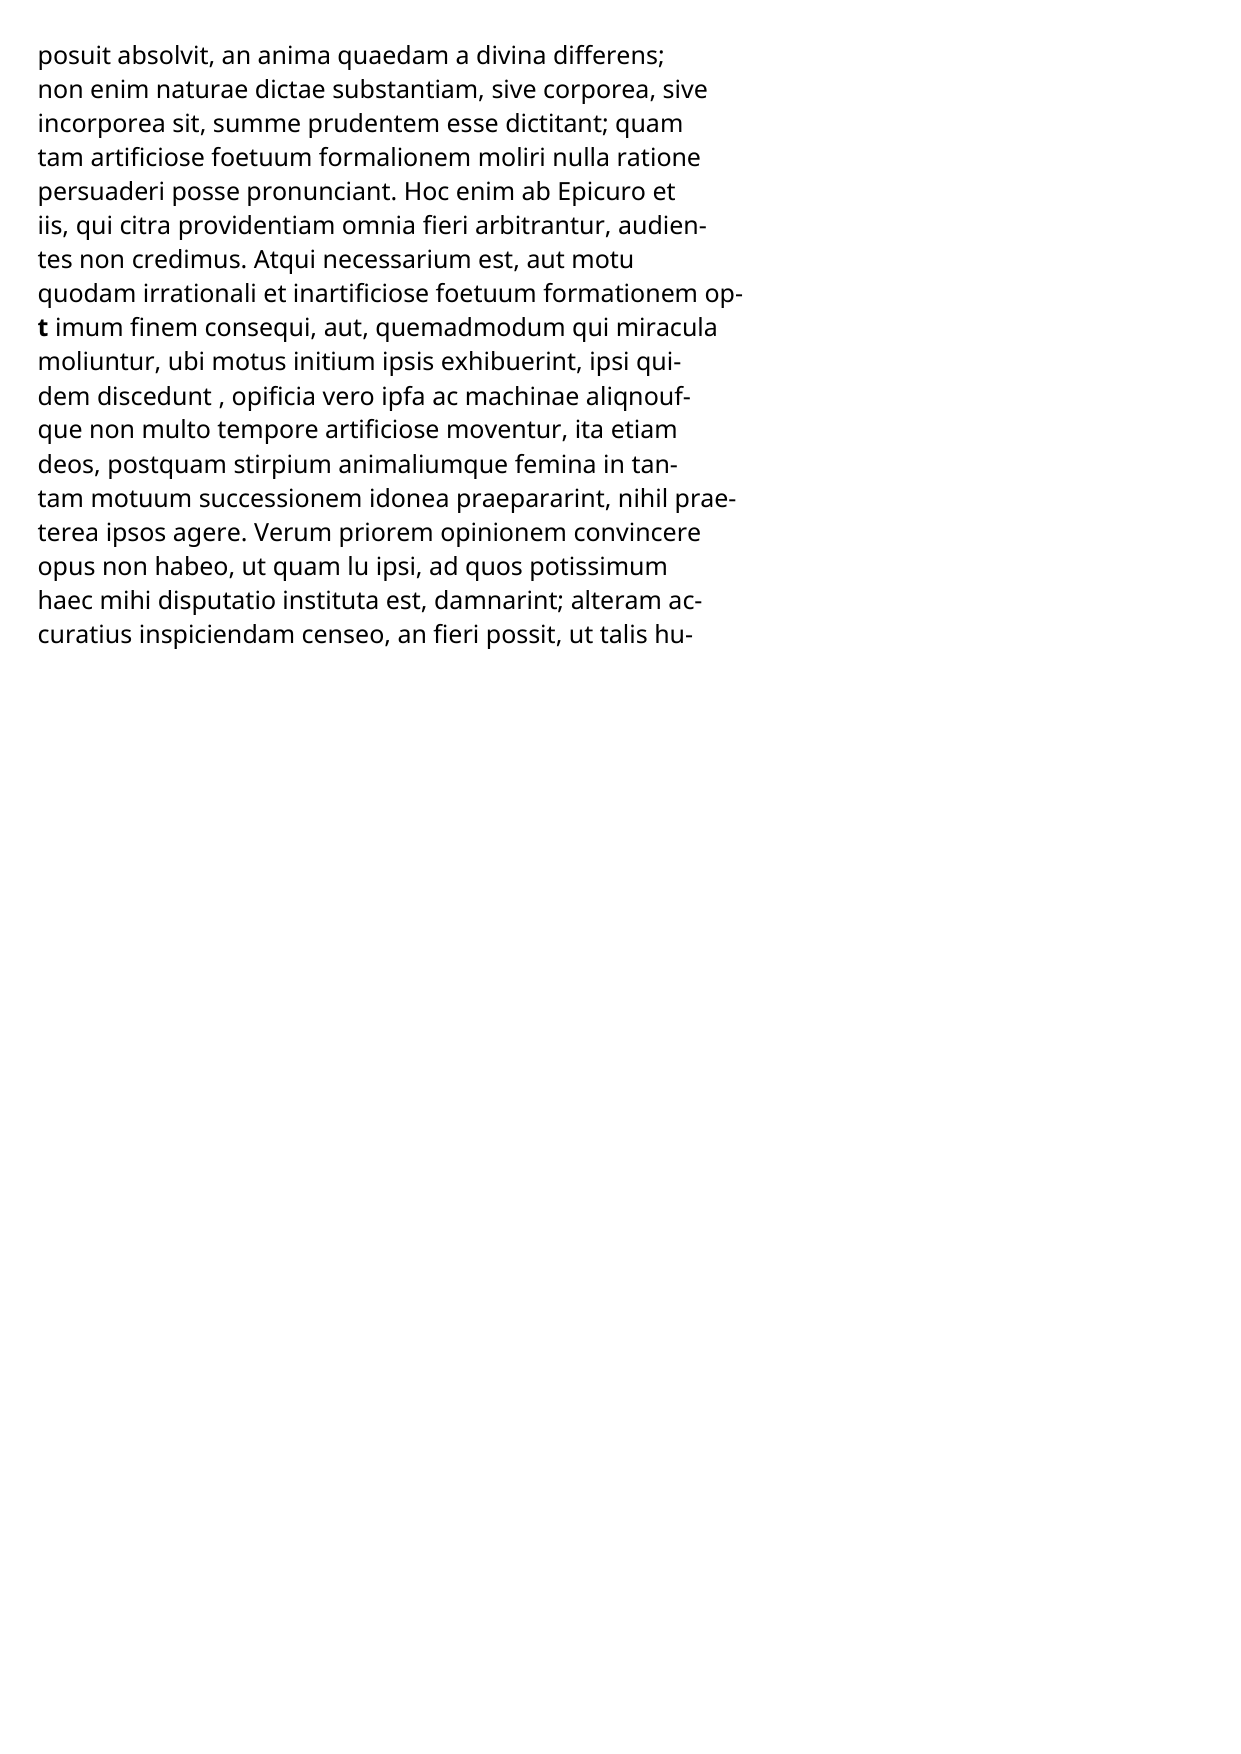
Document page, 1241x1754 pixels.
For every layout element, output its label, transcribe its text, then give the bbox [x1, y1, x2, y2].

text posuit absolvit, an anima quaedam a divina differens; non enim naturae dictae substantiam, sive corporea, sive incorporea sit, summe prudentem esse dictitant; quam tam artificiose foetuum formalionem moliri nulla ratione persuaderi posse pronunciant. Hoc enim ab Epicuro et iis, qui citra providentiam omnia fieri arbitrantur, audien- tes non credimus. Atqui necessarium est, aut motu quodam irrationali et inartificiose foetuum formationem op- t imum finem consequi, aut, quemadmodum qui miracula moliuntur, ubi motus initium ipsis exhibuerint, ipsi qui- dem discedunt , opificia vero ipfa ac machinae aliqnouf- que non multo tempore artificiose moventur, ita etiam deos, postquam stirpium animaliumque femina in tan- tam motuum successionem idonea praepararint, nihil prae- terea ipsos agere. Verum priorem opinionem convincere opus non habeo, ut quam lu ipsi, ad quos potissimum haec mihi disputatio instituta est, damnarint; alteram ac- curatius inspiciendam censeo, an fieri possit, ut talis hu- [37, 37, 1203, 651]
